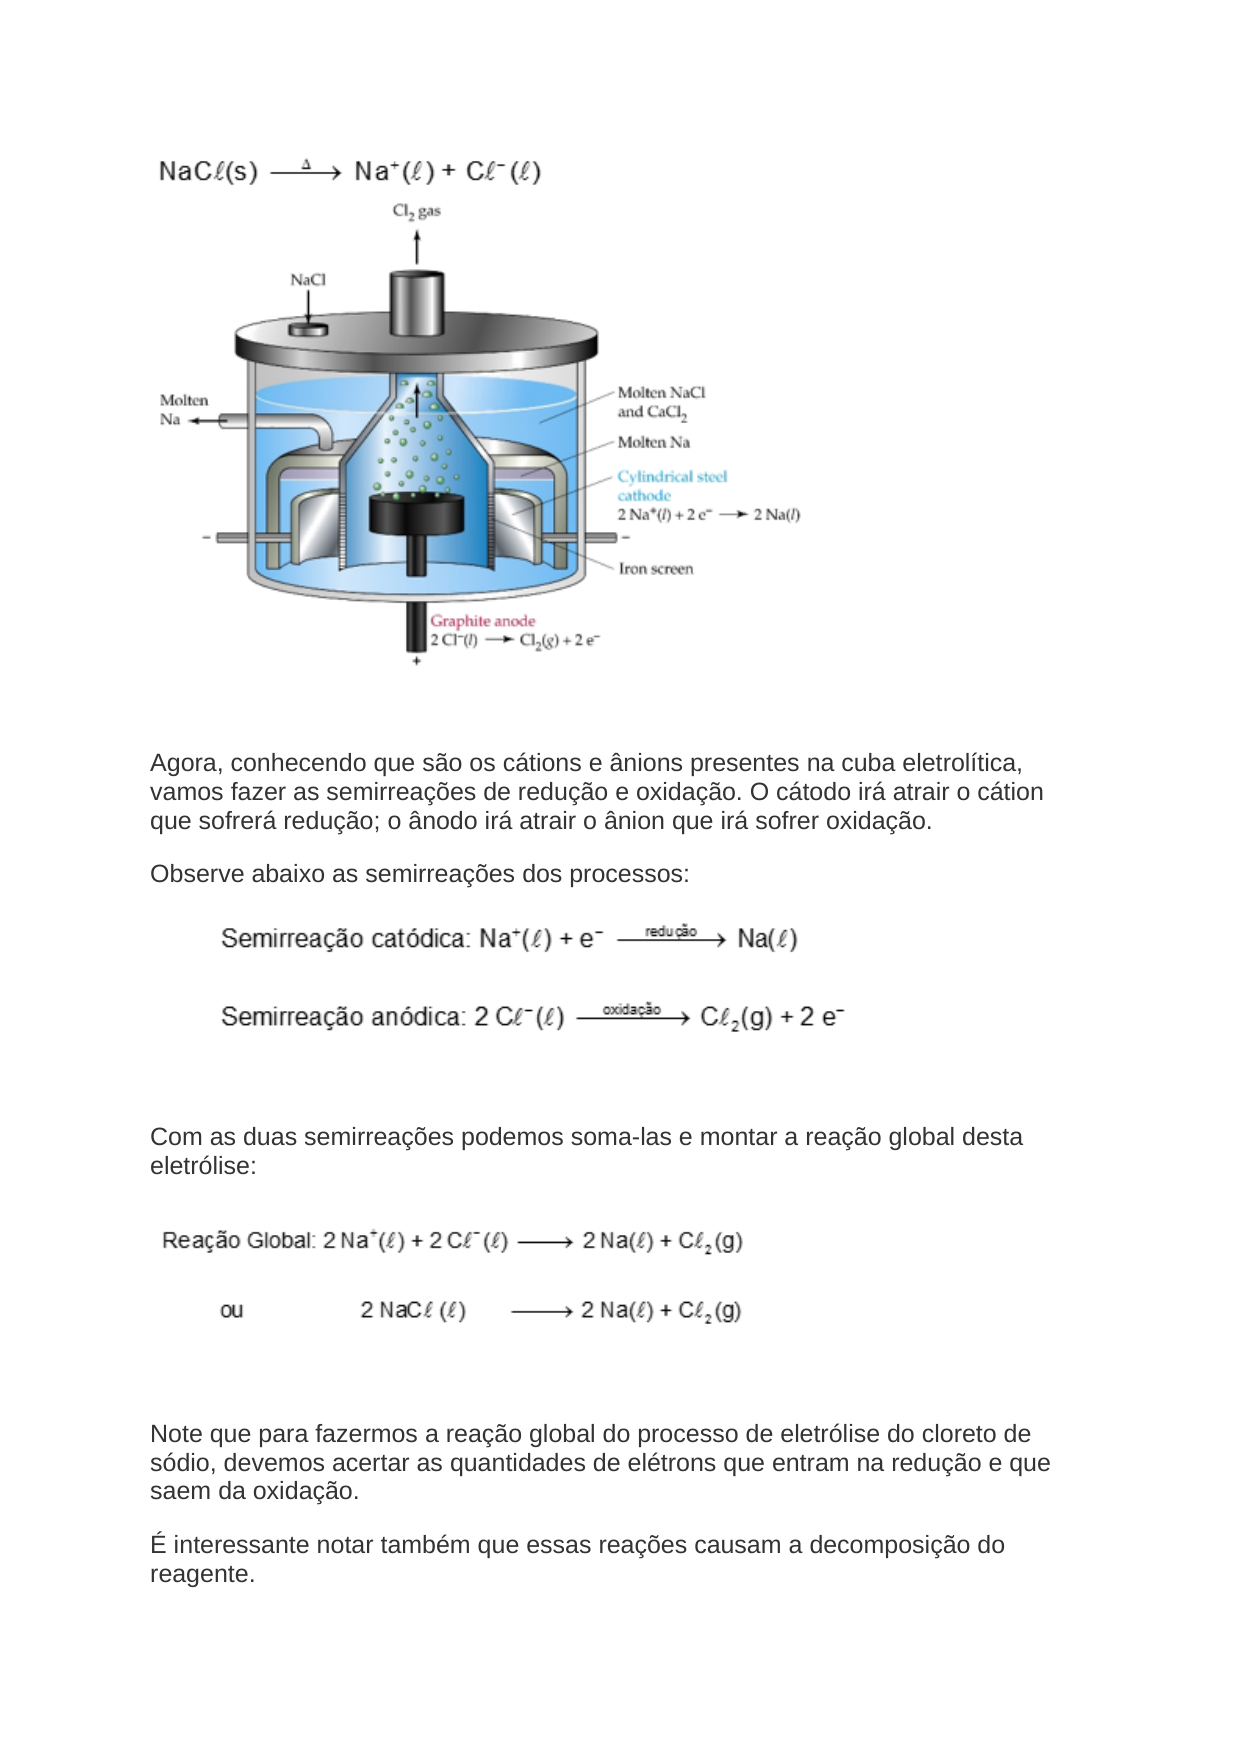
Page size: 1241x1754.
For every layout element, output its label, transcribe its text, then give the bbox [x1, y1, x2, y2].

text Com as duas semirreações podemos soma-las e montar a reação global desta eletrólise: [150, 1122, 1090, 1180]
text Agora, conhecendo que são os cátions e ânions presentes na cuba eletrolítica, vamos fazer as semirreações de redução e oxidação. O cátodo irá atrair o cátion que sofrerá redução; o ânodo irá atrair o ânion que irá sofrer oxidação. [150, 748, 1090, 834]
picture [150, 150, 814, 672]
text Note que para fazermos a reação global do processo de eletrólise do cloreto de sódio, devemos acertar as quantidades de elétrons que entram na redução e que saem da oxidação. [150, 1419, 1090, 1505]
text Observe abaixo as semirreações dos processos: [150, 859, 1090, 888]
picture [212, 913, 860, 1046]
picture [150, 1205, 757, 1343]
text É interessante notar também que essas reações causam a decomposição do reagente. [150, 1530, 1090, 1587]
